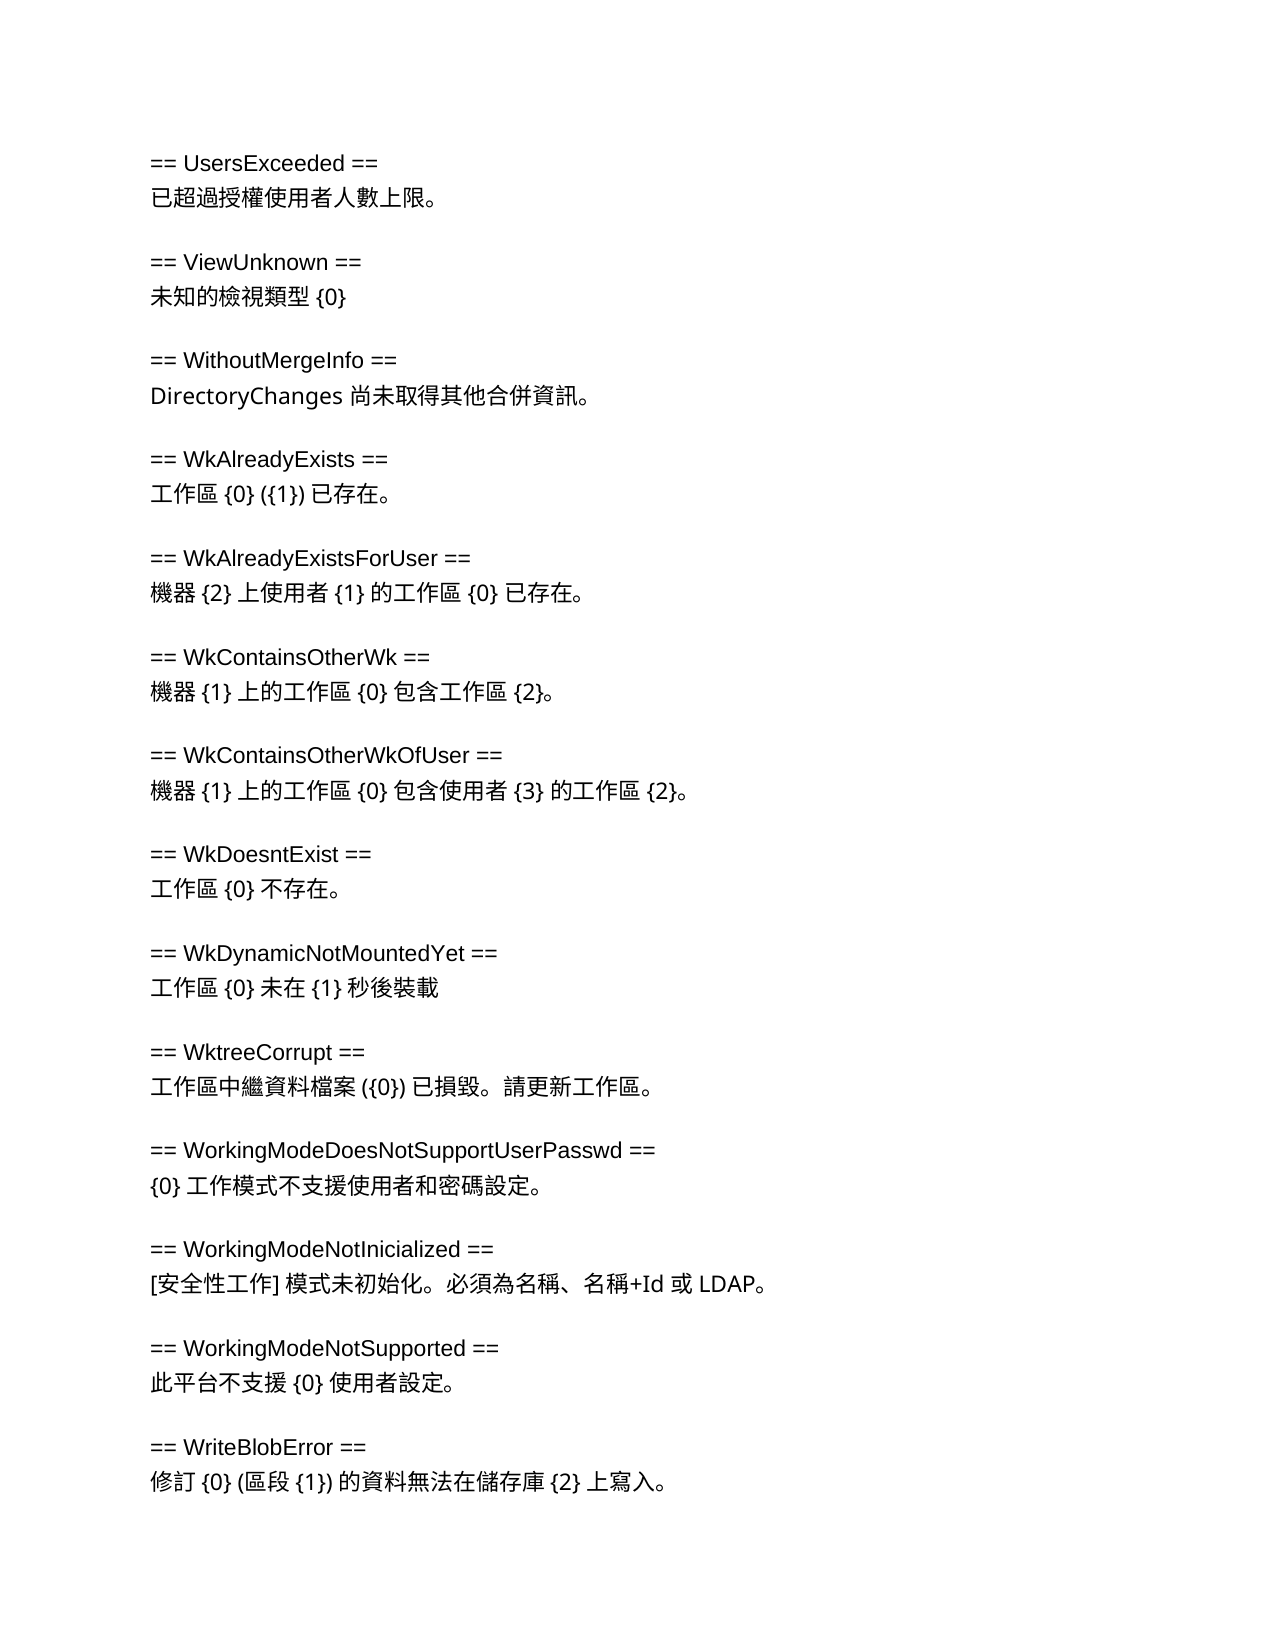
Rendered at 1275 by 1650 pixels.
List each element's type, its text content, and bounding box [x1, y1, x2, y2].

text 機器 {1} 上的工作區 {0} 包含使用者 {3} 的工作區 {2}。 [150, 772, 1125, 806]
text 工作區 {0} 未在 {1} 秒後裝載 [150, 970, 1125, 1003]
text 工作區 {0} 不存在。 [150, 871, 1125, 904]
text == WriteBlobError == [150, 1433, 1125, 1460]
text DirectoryChanges 尚未取得其他合併資訊。 [150, 377, 1125, 411]
text 機器 {1} 上的工作區 {0} 包含工作區 {2}。 [150, 674, 1125, 707]
text == WkAlreadyExistsForUser == [150, 545, 1125, 571]
text 工作區 {0} ({1}) 已存在。 [150, 476, 1125, 509]
text == WkContainsOtherWk == [150, 643, 1125, 670]
text 已超過授權使用者人數上限。 [150, 180, 1125, 213]
text == WkAlreadyExists == [150, 446, 1125, 472]
text 機器 {2} 上使用者 {1} 的工作區 {0} 已存在。 [150, 575, 1125, 608]
text 未知的檢視類型 {0} [150, 279, 1125, 312]
text == WorkingModeNotSupported == [150, 1335, 1125, 1361]
text == WorkingModeNotInicialized == [150, 1236, 1125, 1262]
text {0} 工作模式不支援使用者和密碼設定。 [150, 1167, 1125, 1201]
text == WktreeCorrupt == [150, 1038, 1125, 1065]
text == ViewUnknown == [150, 248, 1125, 275]
text 工作區中繼資料檔案 ({0}) 已損毀。請更新工作區。 [150, 1069, 1125, 1102]
text == UsersExceeded == [150, 150, 1125, 176]
text == WkDoesntExist == [150, 841, 1125, 867]
text [安全性工作] 模式未初始化。必須為名稱、名稱+Id 或 LDAP。 [150, 1266, 1125, 1299]
text 此平台不支援 {0} 使用者設定。 [150, 1365, 1125, 1398]
text == WorkingModeDoesNotSupportUserPasswd == [150, 1137, 1125, 1164]
text 修訂 {0} (區段 {1}) 的資料無法在儲存庫 {2} 上寫入。 [150, 1464, 1125, 1497]
text == WithoutMergeInfo == [150, 347, 1125, 374]
text == WkContainsOtherWkOfUser == [150, 742, 1125, 769]
text == WkDynamicNotMountedYet == [150, 940, 1125, 966]
